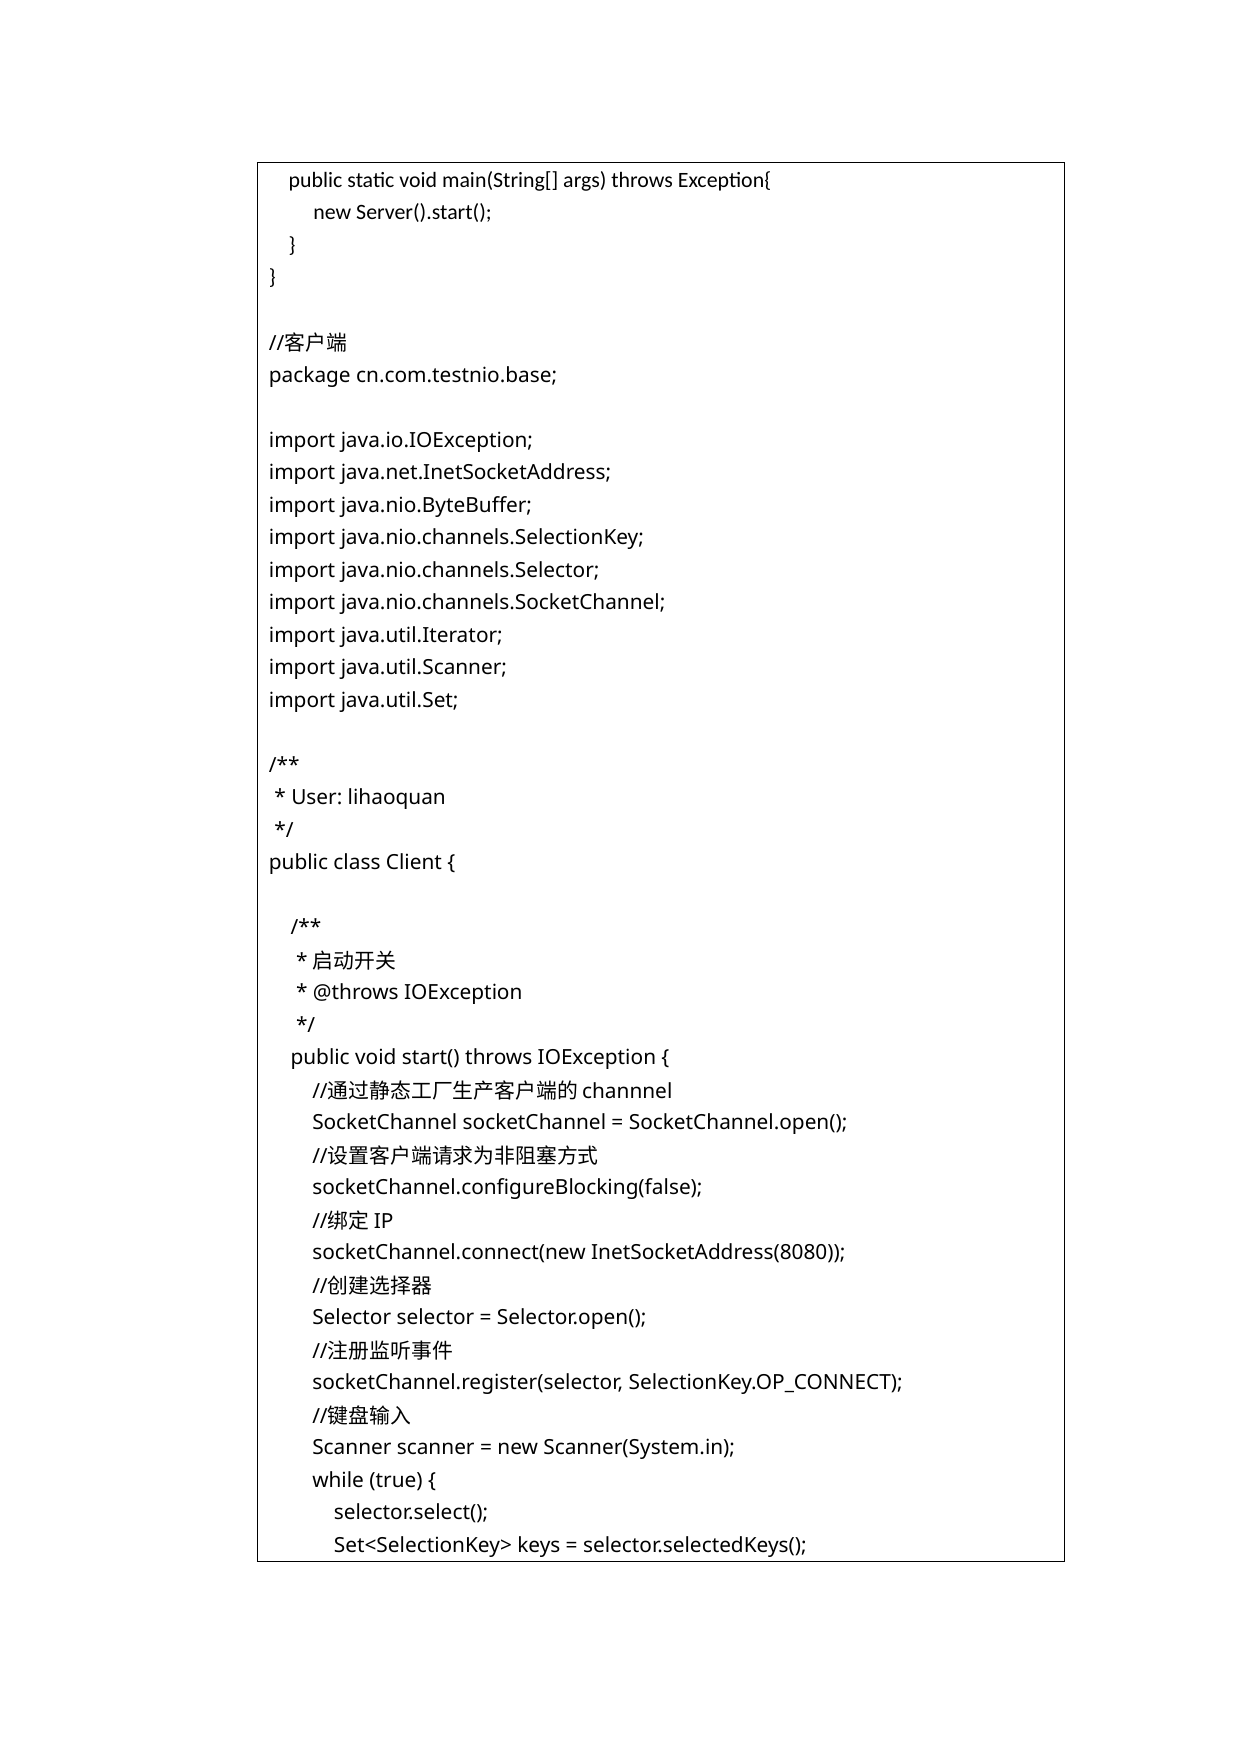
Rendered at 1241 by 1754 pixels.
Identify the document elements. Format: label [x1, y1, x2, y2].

table_header [258, 163, 1064, 1561]
